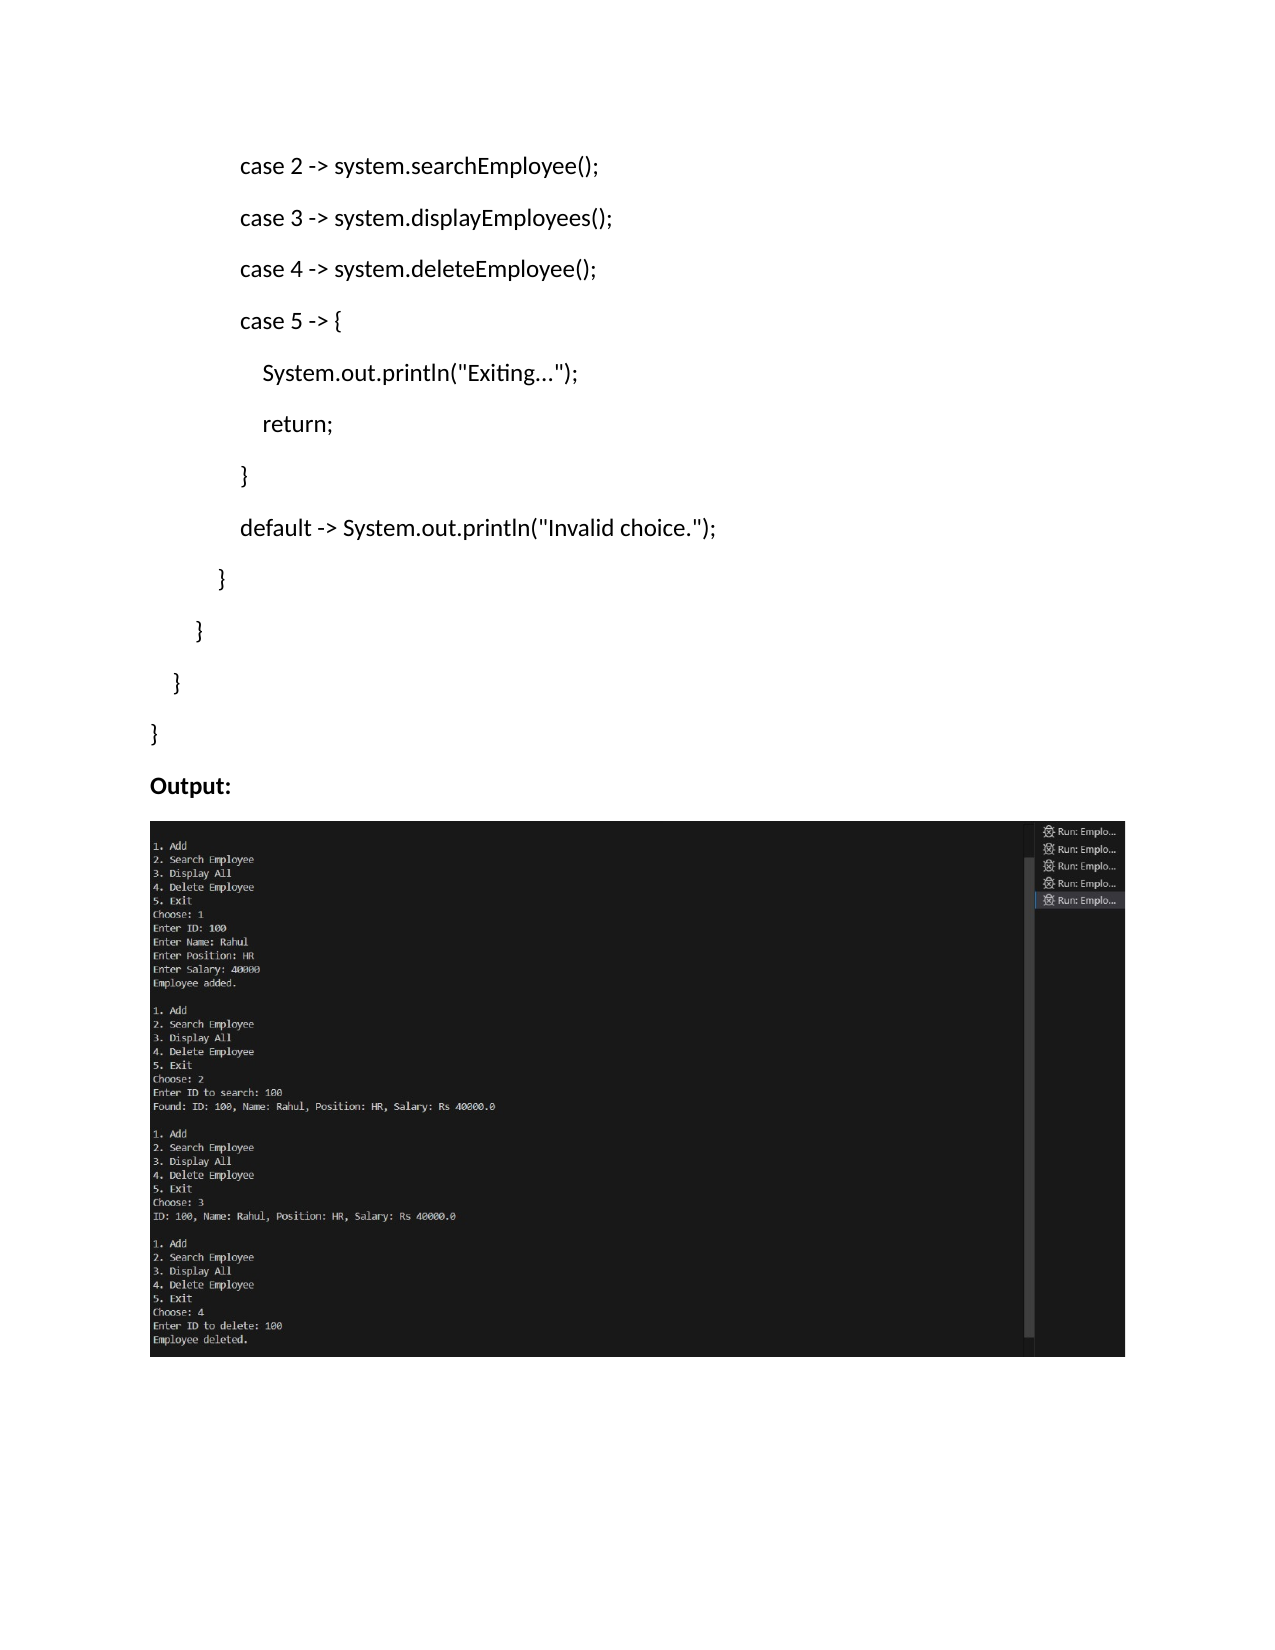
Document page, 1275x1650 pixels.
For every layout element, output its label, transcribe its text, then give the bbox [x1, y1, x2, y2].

text case 5 -> { [150, 305, 1125, 336]
text } [150, 615, 1125, 646]
text case 3 -> system.displayEmployees(); [150, 202, 1125, 232]
text case 2 -> system.searchEmployee(); [150, 150, 1125, 181]
text System.out.println("Exiting..."); [150, 357, 1125, 387]
text return; [150, 408, 1125, 439]
picture [150, 821, 1125, 1357]
text } [150, 718, 1125, 749]
text } [150, 667, 1125, 697]
text } [150, 563, 1125, 594]
text default -> System.out.println("Invalid choice."); [150, 512, 1125, 542]
text } [150, 460, 1125, 491]
text Output: [150, 770, 1125, 801]
text case 4 -> system.deleteEmployee(); [150, 253, 1125, 284]
